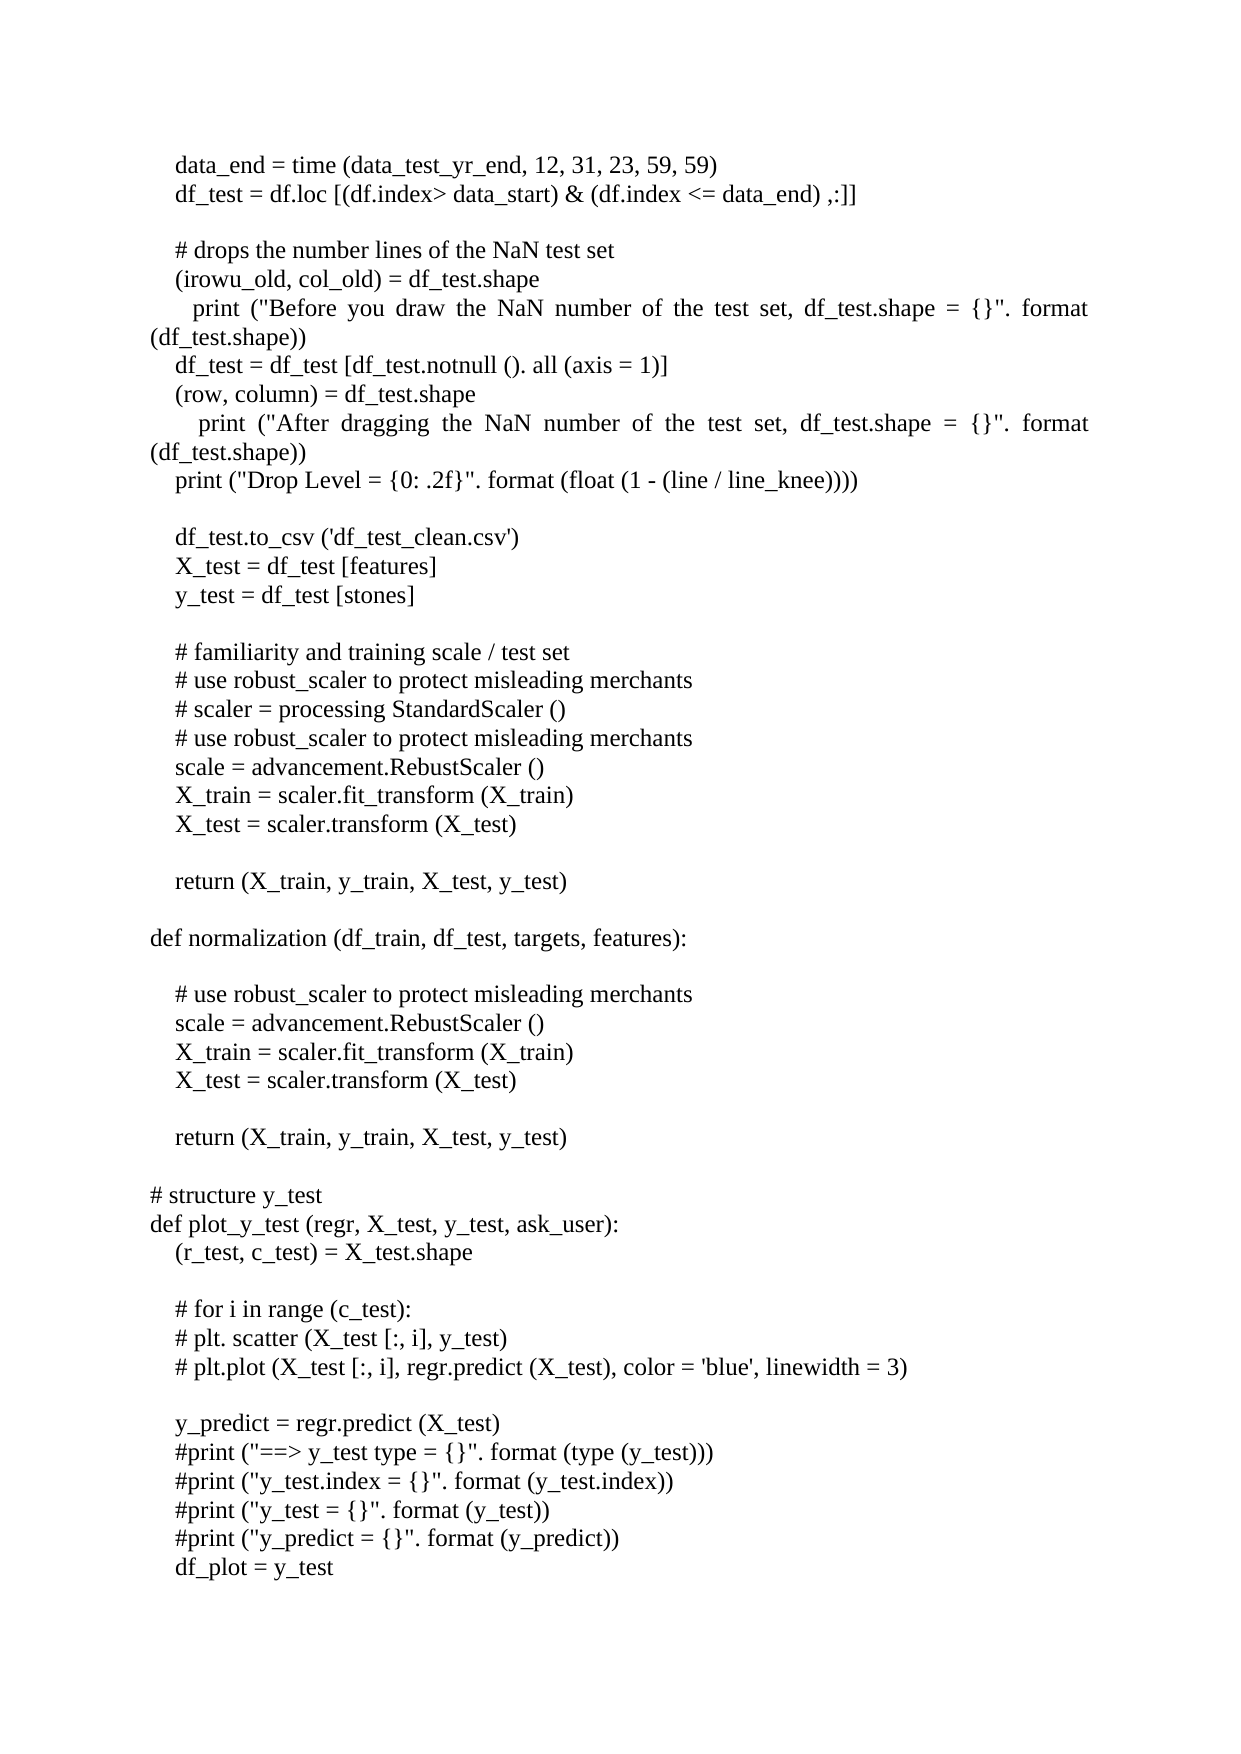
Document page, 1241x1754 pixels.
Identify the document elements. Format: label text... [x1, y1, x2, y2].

text # use robust_scaler to protect misleading merchants [150, 665, 1090, 694]
text print ("Drop Level = {0: .2f}". format (float (1 - (line / line_knee)))) [150, 466, 1090, 494]
text return (X_train, y_train, X_test, y_test) [150, 866, 1090, 894]
text df_plot = y_test [150, 1552, 1090, 1581]
text # structure y_test [150, 1180, 1090, 1209]
text # for i in range (c_test): [150, 1294, 1090, 1323]
text df_test.to_csv ('df_test_clean.csv') [150, 522, 1090, 551]
text # familiarity and training scale / test set [150, 637, 1090, 665]
text print ("After dragging the NaN number of the test set, df_test.shape = {}". format (df_test.shape)) [150, 408, 1090, 466]
text # drops the number lines of the NaN test set [150, 236, 1090, 264]
text df_test = df.loc [(df.index> data_start) & (df.index <= data_end) ,:]] [150, 179, 1090, 207]
text data_end = time (data_test_yr_end, 12, 31, 23, 59, 59) [150, 150, 1090, 179]
text (row, column) = df_test.shape [150, 379, 1090, 408]
text # use robust_scaler to protect misleading merchants [150, 979, 1090, 1008]
text scale = advancement.RebustScaler () [150, 1008, 1090, 1037]
text #print ("y_predict = {}". format (y_predict)) [150, 1523, 1090, 1552]
text #print ("==> y_test type = {}". format (type (y_test))) [150, 1437, 1090, 1466]
text # scaler = processing StandardScaler () [150, 694, 1090, 723]
text X_test = df_test [features] [150, 551, 1090, 580]
text X_test = scaler.transform (X_test) [150, 1066, 1090, 1094]
text (r_test, c_test) = X_test.shape [150, 1237, 1090, 1266]
text X_train = scaler.fit_transform (X_train) [150, 780, 1090, 809]
text y_test = df_test [stones] [150, 580, 1090, 608]
text scale = advancement.RebustScaler () [150, 752, 1090, 780]
text return (X_train, y_train, X_test, y_test) [150, 1122, 1090, 1151]
text X_train = scaler.fit_transform (X_train) [150, 1037, 1090, 1066]
text df_test = df_test [df_test.notnull (). all (axis = 1)] [150, 351, 1090, 379]
text (irowu_old, col_old) = df_test.shape [150, 264, 1090, 293]
text print ("Before you draw the NaN number of the test set, df_test.shape = {}". format (df_test.shape)) [150, 293, 1090, 351]
text def plot_y_test (regr, X_test, y_test, ask_user): [150, 1209, 1090, 1237]
text #print ("y_test.index = {}". format (y_test.index)) [150, 1466, 1090, 1495]
text X_test = scaler.transform (X_test) [150, 809, 1090, 838]
text y_predict = regr.predict (X_test) [150, 1408, 1090, 1437]
text # plt. scatter (X_test [:, i], y_test) [150, 1323, 1090, 1352]
text # use robust_scaler to protect misleading merchants [150, 723, 1090, 752]
text # plt.plot (X_test [:, i], regr.predict (X_test), color = 'blue', linewidth = 3) [150, 1352, 1090, 1380]
text def normalization (df_train, df_test, targets, features): [150, 923, 1090, 951]
text #print ("y_test = {}". format (y_test)) [150, 1495, 1090, 1523]
